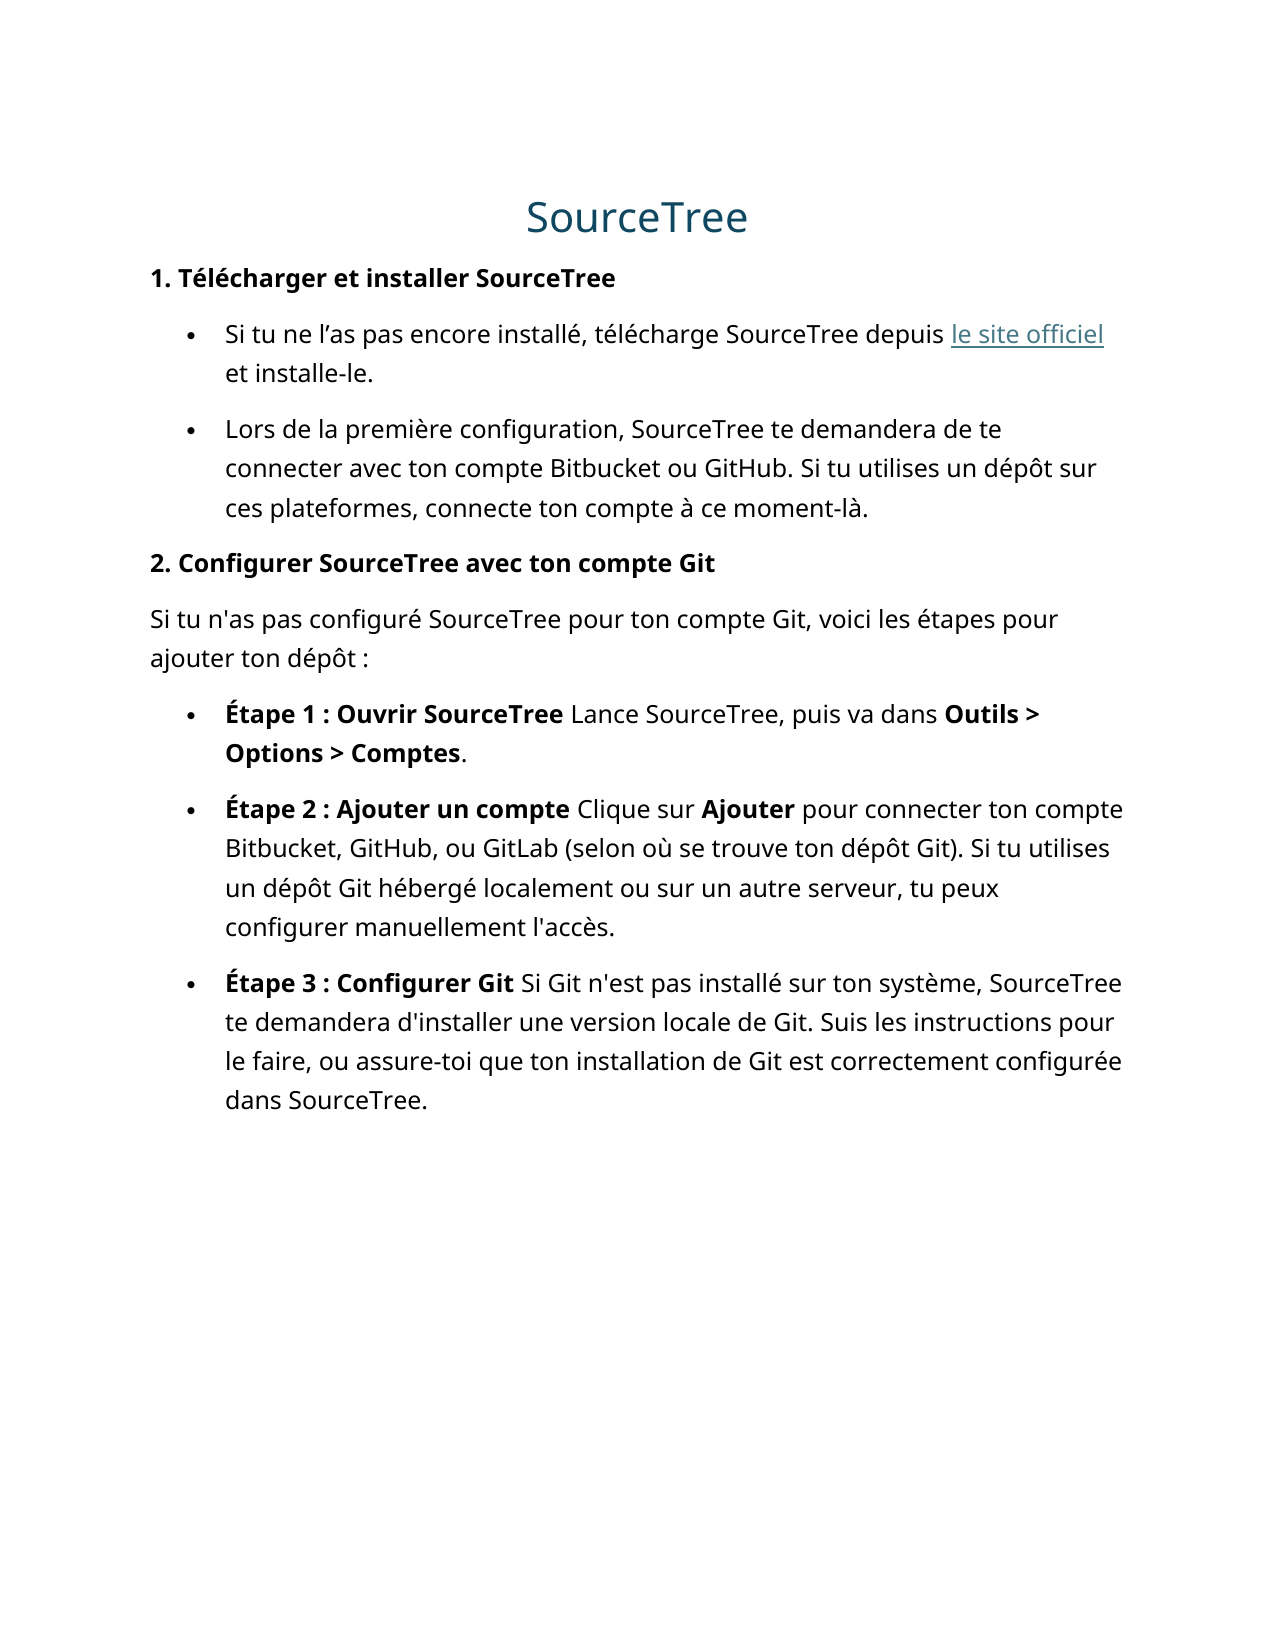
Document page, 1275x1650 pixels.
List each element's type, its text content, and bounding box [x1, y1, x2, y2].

list Étape 1 : Ouvrir SourceTree Lance SourceTree, puis va dans Outils > Options > Comptes. [187, 697, 1125, 770]
subtitle SourceTree [150, 187, 1125, 244]
text Si tu n'as pas configuré SourceTree pour ton compte Git, voici les étapes pour ajouter ton dépôt : [150, 602, 1125, 675]
text 2. Configurer SourceTree avec ton compte Git [150, 546, 1125, 580]
list Si tu ne l’as pas encore installé, télécharge SourceTree depuis le site officiel et installe-le. [187, 317, 1125, 390]
text 1. Télécharger et installer SourceTree [150, 261, 1125, 295]
list Étape 3 : Configurer Git Si Git n'est pas installé sur ton système, SourceTree te demandera d'installer une version locale de Git. Suis les instructions pour le faire, ou assure-toi que ton installation de Git est correctement configurée dans SourceTree. [187, 965, 1125, 1117]
list Étape 2 : Ajouter un compte Clique sur Ajouter pour connecter ton compte Bitbucket, GitHub, ou GitLab (selon où se trouve ton dépôt Git). Si tu utilises un dépôt Git hébergé localement ou sur un autre serveur, tu peux configurer manuellement l'accès. [187, 792, 1125, 943]
list Lors de la première configuration, SourceTree te demandera de te connecter avec ton compte Bitbucket ou GitHub. Si tu utilises un dépôt sur ces plateformes, connecte ton compte à ce moment-là. [187, 412, 1125, 524]
